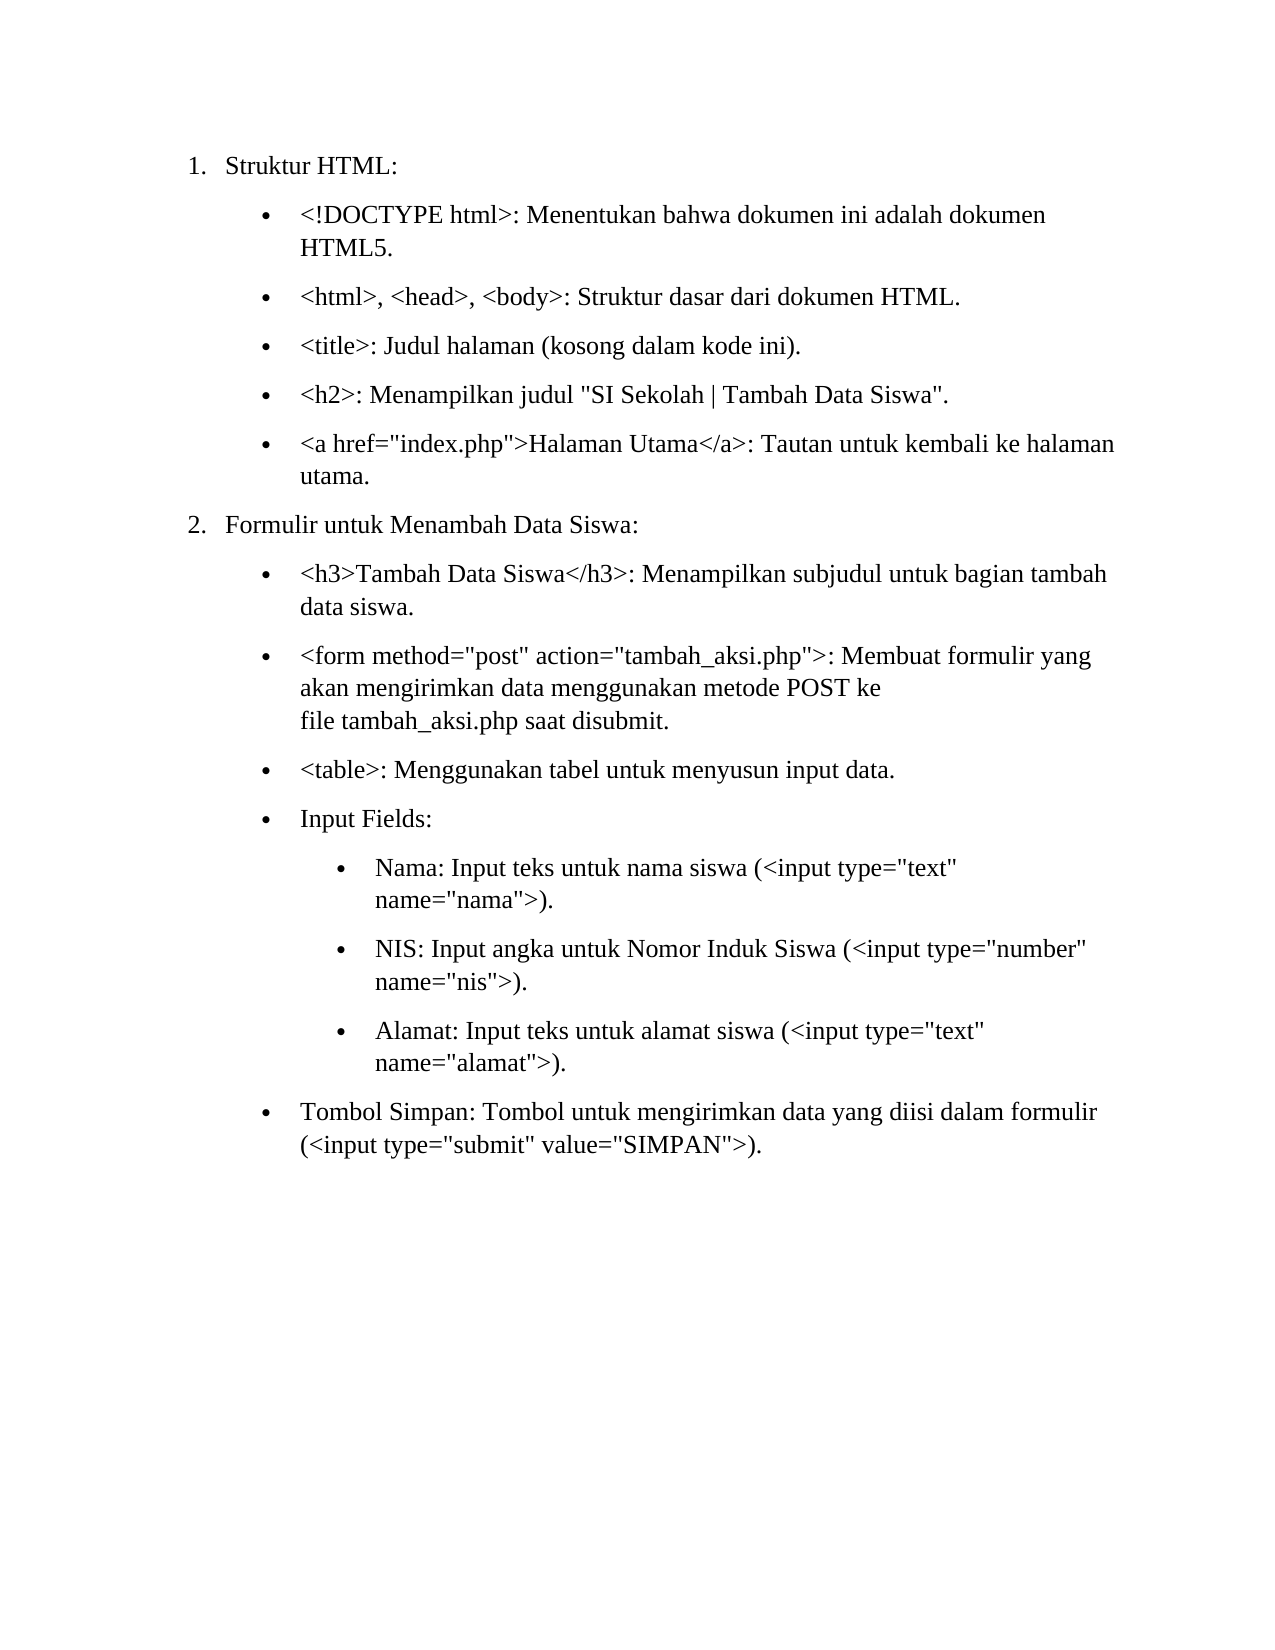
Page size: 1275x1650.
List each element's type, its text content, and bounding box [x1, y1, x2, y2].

list <!DOCTYPE html>: Menentukan bahwa dokumen ini adalah dokumen HTML5. [262, 199, 1125, 262]
list Struktur HTML: [187, 150, 1125, 180]
list <h3>Tambah Data Siswa</h3>: Menampilkan subjudul untuk bagian tambah data siswa. [262, 558, 1125, 621]
list <html>, <head>, <body>: Struktur dasar dari dokumen HTML. [262, 281, 1125, 311]
list <form method="post" action="tambah_aksi.php">: Membuat formulir yang akan mengirimkan data menggunakan metode POST ke file tambah_aksi.php saat disubmit. [262, 640, 1125, 735]
list <h2>: Menampilkan judul "SI Sekolah | Tambah Data Siswa". [262, 379, 1125, 409]
list <title>: Judul halaman (kosong dalam kode ini). [262, 330, 1125, 360]
list Input Fields: [262, 803, 1125, 833]
list Nama: Input teks untuk nama siswa (<input type="text" name="nama">). [337, 852, 1125, 914]
list Alamat: Input teks untuk alamat siswa (<input type="text" name="alamat">). [337, 1015, 1125, 1077]
list Tombol Simpan: Tombol untuk mengirimkan data yang diisi dalam formulir (<input type="submit" value="SIMPAN">). [262, 1096, 1125, 1159]
list <a href="index.php">Halaman Utama</a>: Tautan untuk kembali ke halaman utama. [262, 428, 1125, 490]
list NIS: Input angka untuk Nomor Induk Siswa (<input type="number" name="nis">). [337, 933, 1125, 996]
list <table>: Menggunakan tabel untuk menyusun input data. [262, 754, 1125, 784]
list Formulir untuk Menambah Data Siswa: [187, 509, 1125, 539]
